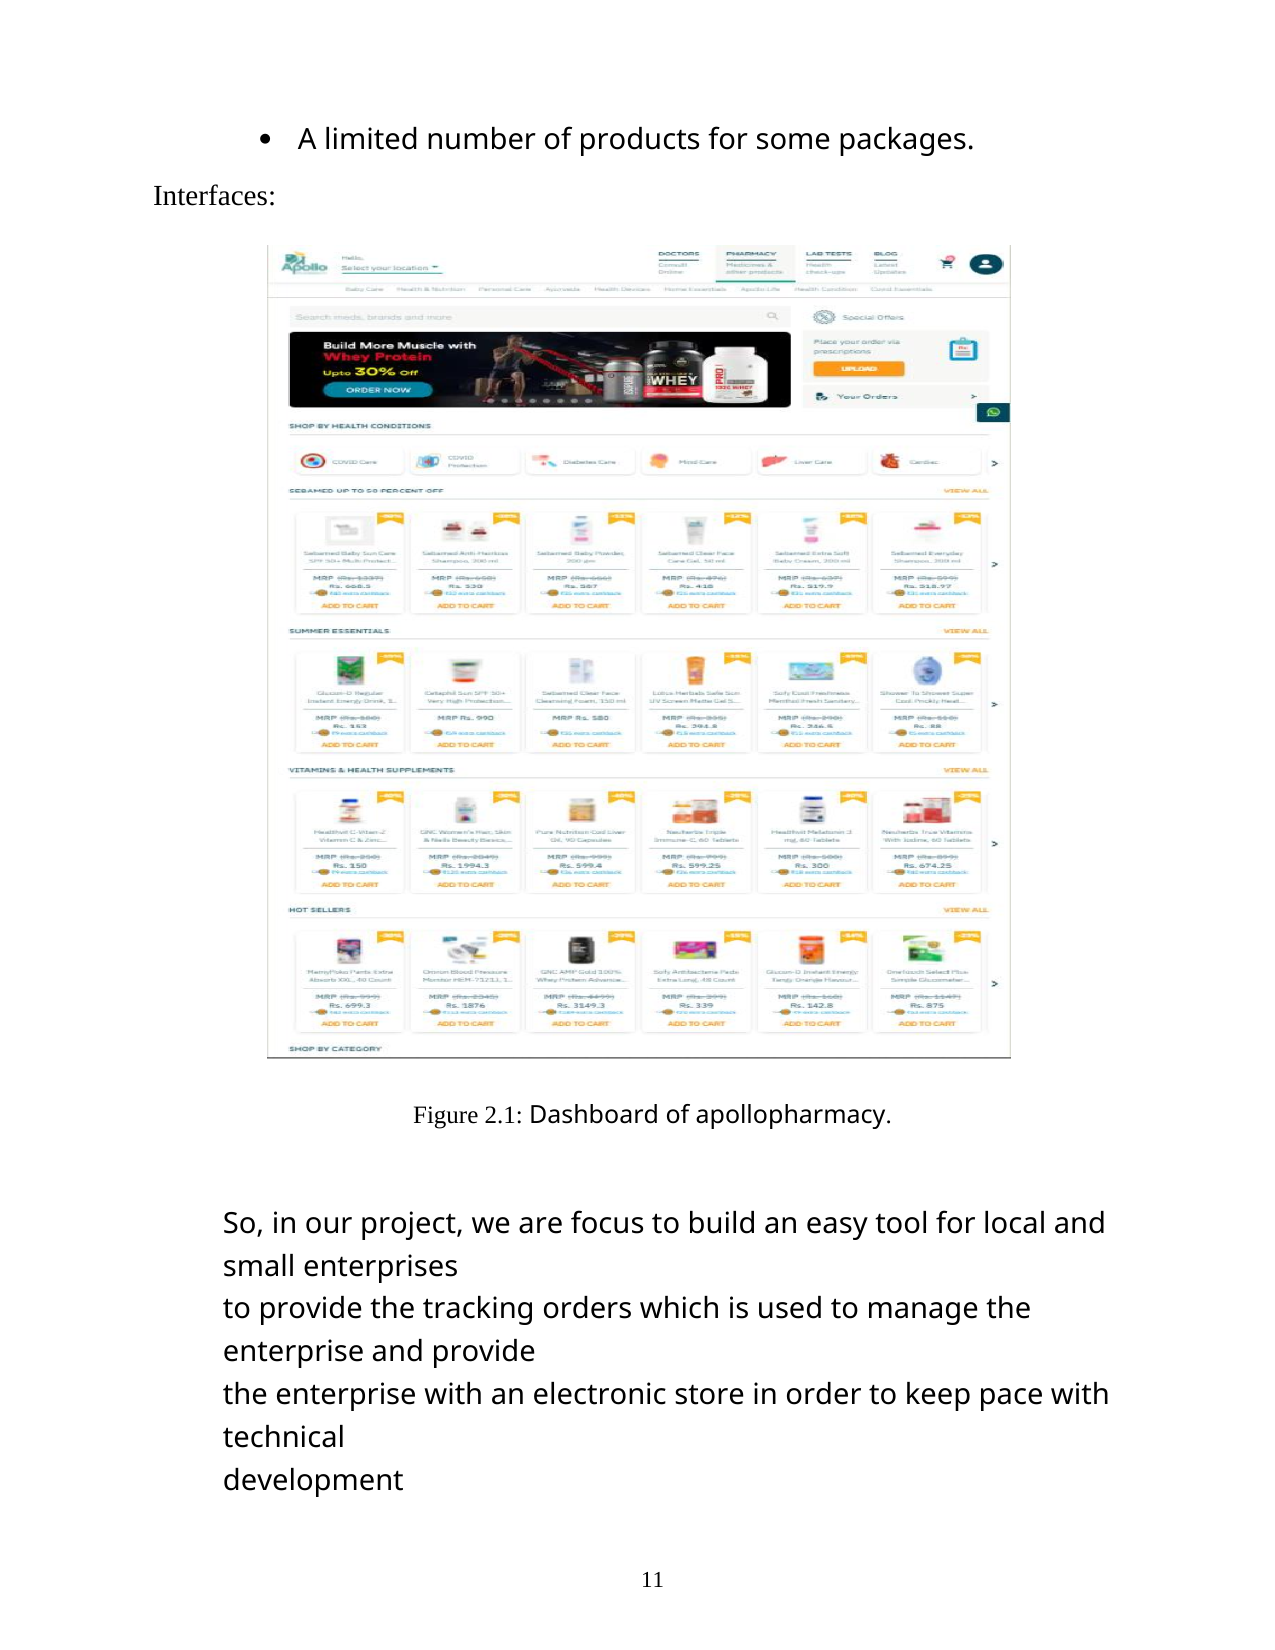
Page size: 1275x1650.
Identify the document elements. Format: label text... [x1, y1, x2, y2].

list So, in our project, we are focus to build an easy tool for local and small enterprises to provide the tracking orders which is used to manage the enterprise and provide the enterprise with an electronic store in order to keep pace with technical development [223, 1202, 1157, 1499]
text Interfaces: [148, 178, 1157, 211]
text Figure 2.1: Dashboard of apollopharmacy. [148, 1097, 1157, 1131]
list A limited number of products for some packages. [260, 118, 1157, 158]
picture [253, 232, 1022, 1059]
